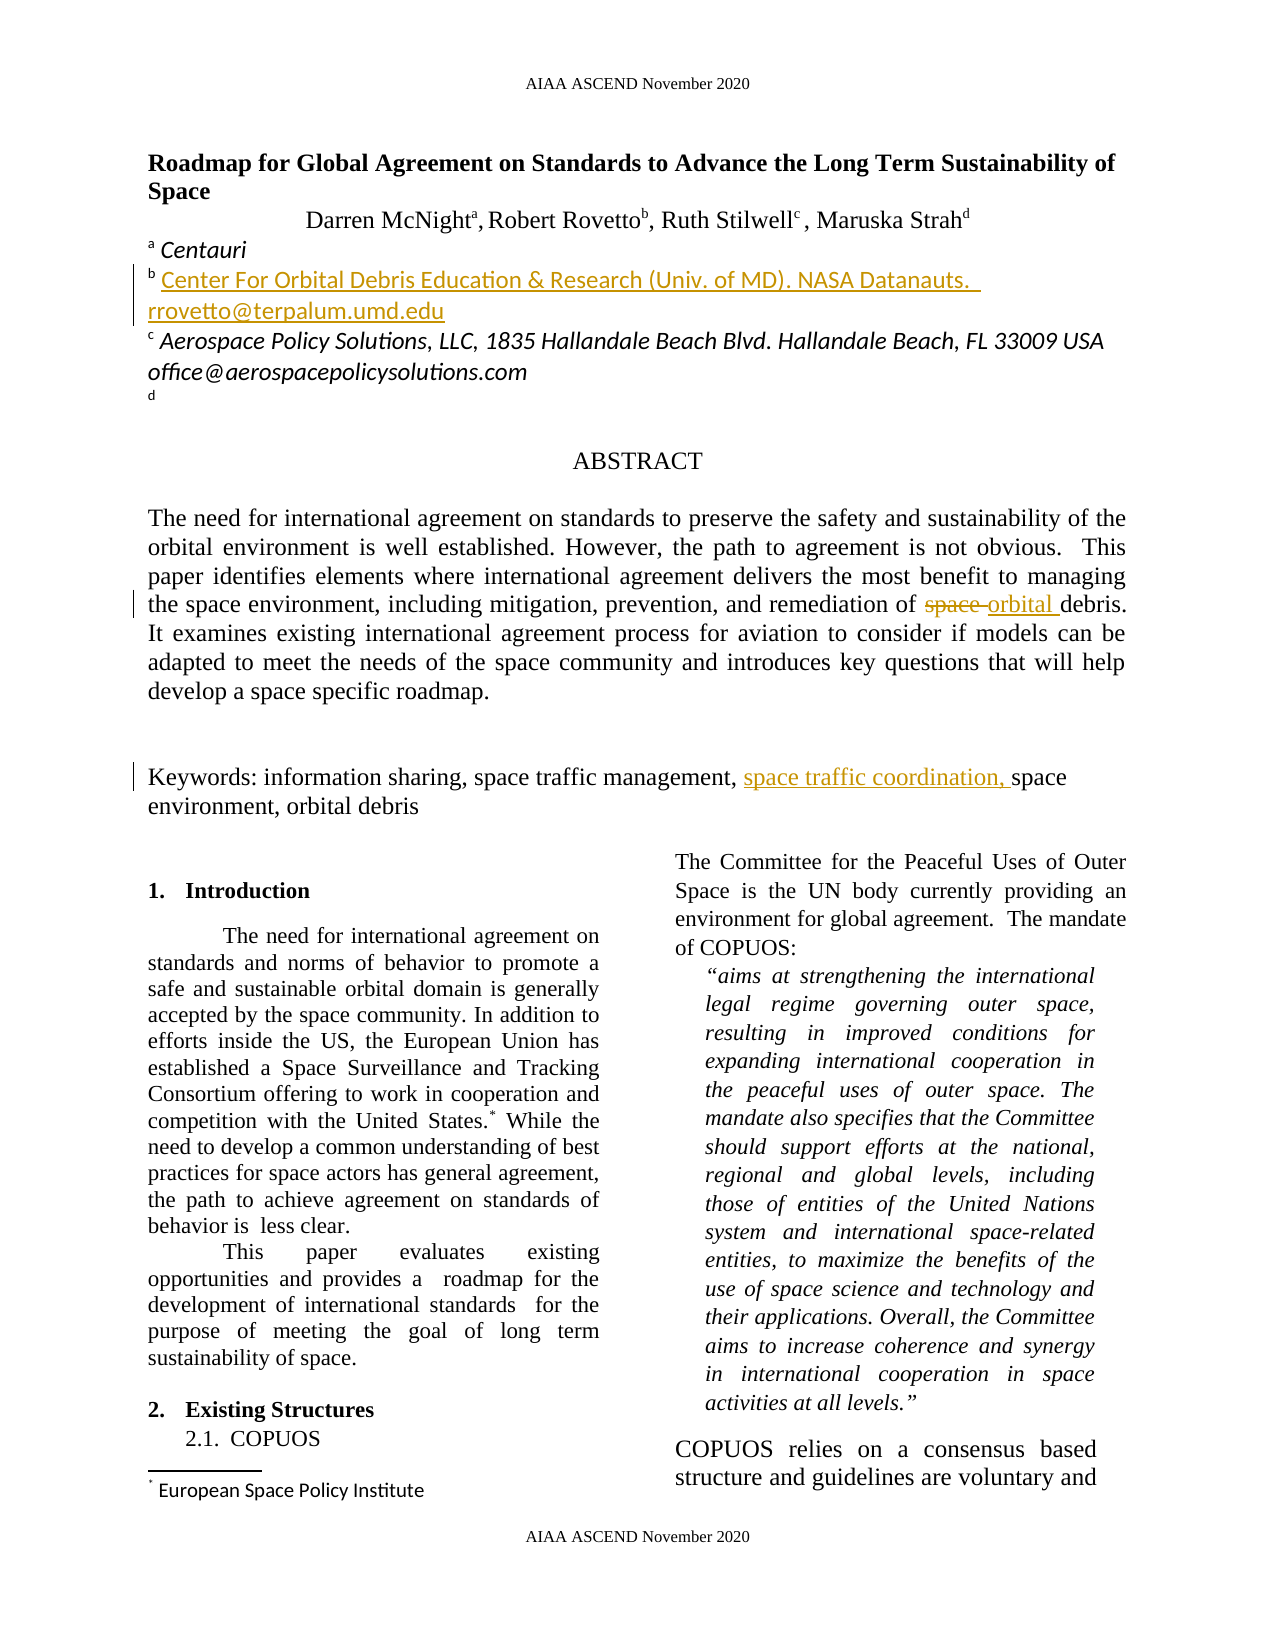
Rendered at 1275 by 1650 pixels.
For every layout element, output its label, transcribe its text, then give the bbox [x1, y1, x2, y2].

text b [148, 264, 1127, 326]
text This paper evaluates existing opportunities and provides a roadmap for the development of international standards for the purpose of meeting the goal of long term sustainability of space. [148, 1238, 600, 1370]
list Introduction [148, 877, 600, 903]
list “aims at strengthening the international legal regime governing outer space, resulting in improved conditions for expanding international cooperation in the peaceful uses of outer space. The mandate also specifies that the Committee should support efforts at the national, regional and global levels, including those of entities of the United Nations system and international space-related entities, to maximize the benefits of the use of space science and technology and their applications. Overall, the Committee aims to increase coherence and synergy in international cooperation in space activities at all levels.” [705, 962, 1097, 1415]
text The need for international agreement on standards to preserve the safety and sustainability of the orbital environment is well established. However, the path to agreement is not obvious. This paper identifies elements where international agreement delivers the most benefit to managing the space environment, including mitigation, prevention, and remediation of debris. It examines existing international agreement process for aviation to consider if models can be adapted to meet the needs of the space community and introduces key questions that will help develop a space specific roadmap. [148, 503, 1127, 704]
list The Committee for the Peaceful Uses of Outer Space is the UN body currently providing an environment for global agreement. The mandate of COPUOS: [675, 848, 1127, 960]
text d [148, 387, 1127, 417]
text ABSTRACT [148, 446, 1127, 474]
text Darren McNighta, Robert Rovettob, Ruth Stilwellc , Maruska Strahd [148, 205, 1127, 234]
text a Centauri [148, 234, 1127, 264]
text Keywords: information sharing, space traffic management, space environment, orbital debris [148, 762, 1127, 819]
text The need for international agreement on standards and norms of behavior to promote a safe and sustainable orbital domain is generally accepted by the space community. In addition to efforts inside the US, the European Union has established a Space Surveillance and Tracking Consortium offering to work in cooperation and competition with the United States. While the need to develop a common understanding of best practices for space actors has general agreement, the path to achieve agreement on standards of behavior is less clear. [148, 922, 600, 1238]
text c Aerospace Policy Solutions, LLC, 1835 Hallandale Beach Blvd. Hallandale Beach, FL 33009 USA office@aerospacepolicysolutions.com [148, 326, 1127, 387]
list COPUOS [185, 1425, 600, 1451]
text Roadmap for Global Agreement on Standards to Advance the Long Term Sustainability of Space [148, 148, 1127, 205]
list Existing Structures [148, 1397, 600, 1423]
